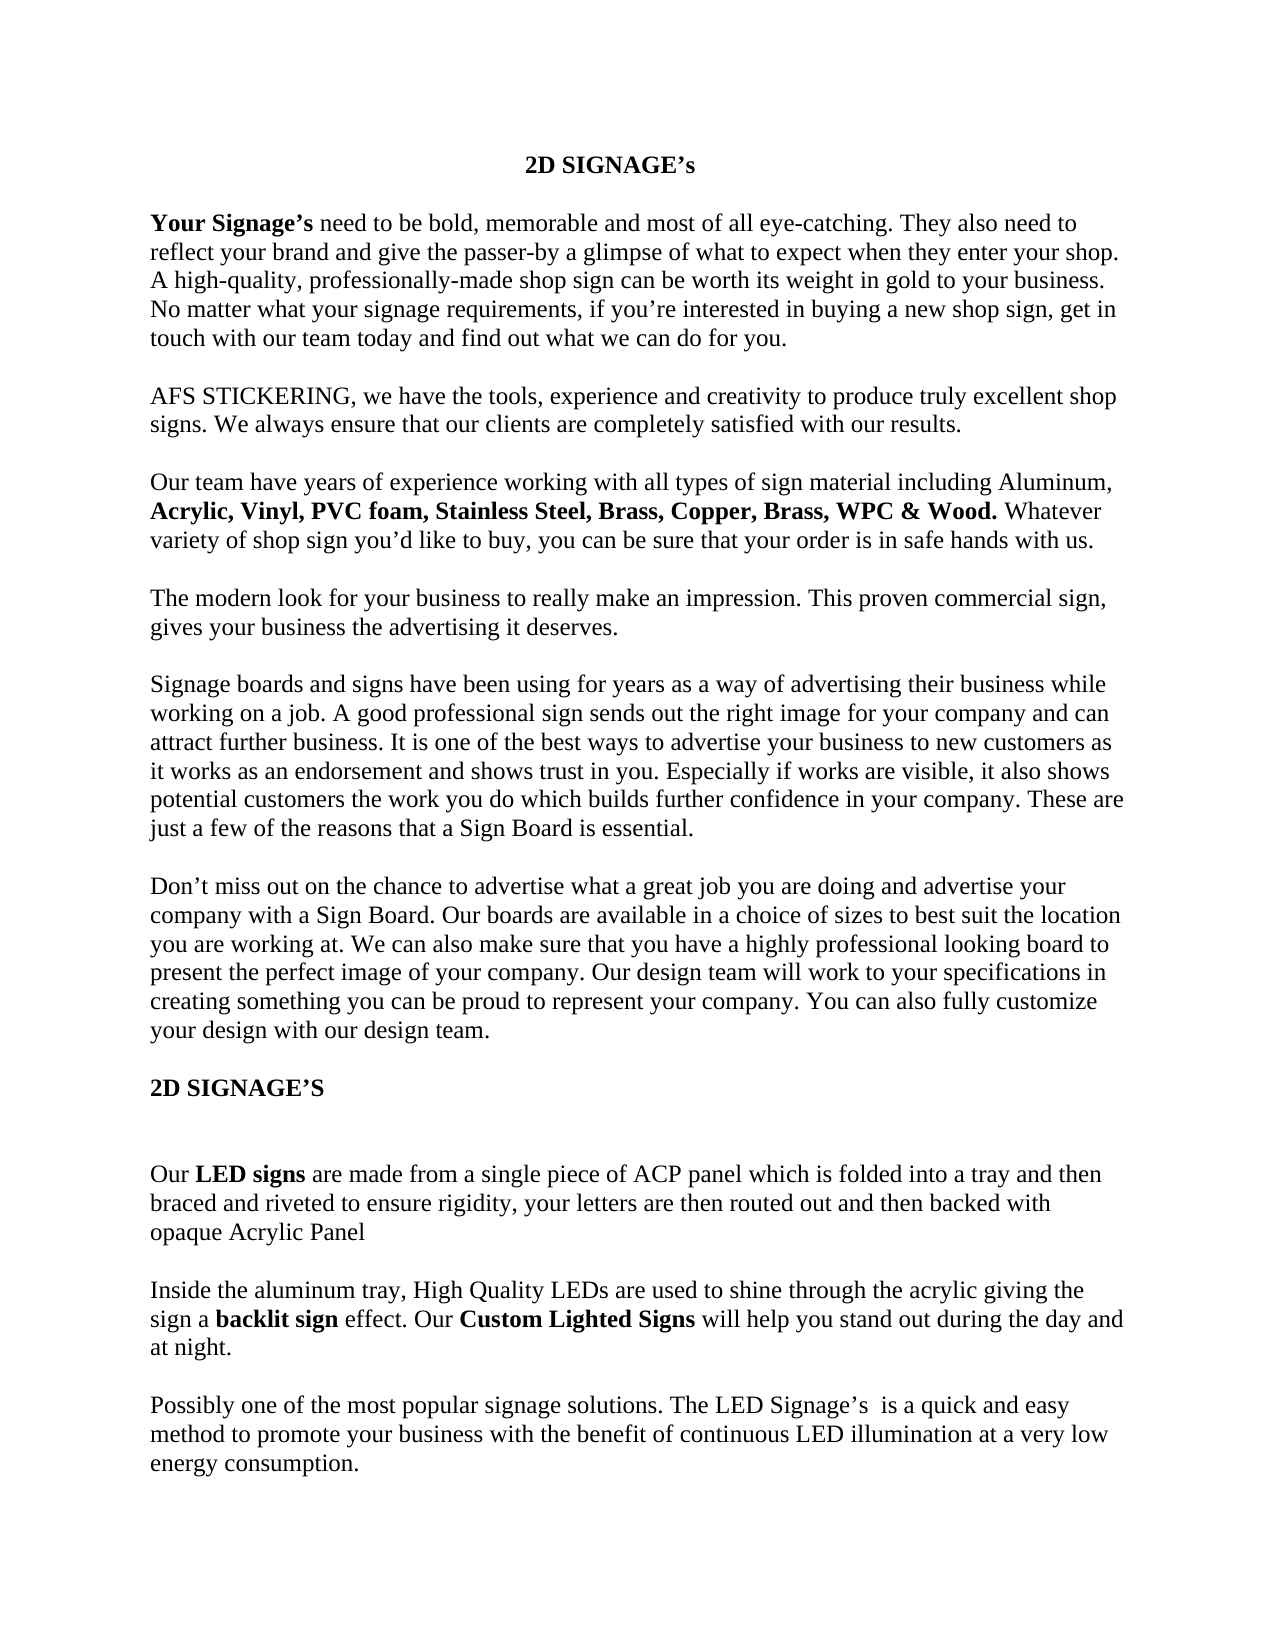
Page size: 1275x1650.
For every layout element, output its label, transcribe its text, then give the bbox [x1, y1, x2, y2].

text Our team have years of experience working with all types of sign material including Aluminum, Acrylic, Vinyl, PVC foam, Stainless Steel, Brass, Copper, Brass, WPC & Wood. Whatever variety of shop sign you’d like to buy, you can be sure that your order is in safe hands with us. [150, 467, 1125, 554]
text Inside the aluminum tray, High Quality LEDs are used to shine through the acrylic giving the sign a backlit sign effect. Our Custom Lighted Signs will help you stand out during the day and at night. [150, 1275, 1125, 1361]
text Possibly one of the most popular signage solutions. The LED Signage’s is a quick and easy method to promote your business with the benefit of continuous LED illumination at a very low energy consumption. [150, 1390, 1125, 1477]
text Signage boards and signs have been using for years as a way of advertising their business while working on a job. A good professional sign sends out the right image for your company and can attract further business. It is one of the best ways to advertise your business to new customers as it works as an endorsement and shows trust in you. Especially if works are visible, it also shows potential customers the work you do which builds further confidence in your company. These are just a few of the reasons that a Sign Board is essential. [150, 669, 1125, 842]
text Don’t miss out on the chance to advertise what a great job you are doing and advertise your company with a Sign Board. Our boards are available in a choice of sizes to best suit the location you are working at. We can also make sure that you have a highly professional looking board to present the perfect image of your company. Our design team will work to your specifications in creating something you can be proud to represent your company. You can also fully customize your design with our design team. [150, 871, 1125, 1044]
text 2D SIGNAGE’S [150, 1073, 1125, 1102]
text AFS STICKERING, we have the tools, experience and creativity to produce truly excellent shop signs. We always ensure that our clients are completely satisfied with our results. [150, 381, 1125, 438]
text Our LED signs are made from a single piece of ACP panel which is folded into a tray and then braced and riveted to ensure rigidity, your letters are then routed out and then backed with opaque Acrylic Panel [150, 1131, 1125, 1246]
text 2D SIGNAGE’s [150, 150, 1125, 179]
text The modern look for your business to really make an impression. This proven commercial sign, gives your business the advertising it deserves. [150, 583, 1125, 640]
text Your Signage’s need to be bold, memorable and most of all eye-catching. They also need to reflect your brand and give the passer-by a glimpse of what to expect when they enter your shop. A high-quality, professionally-made shop sign can be worth its weight in gold to your business. No matter what your signage requirements, if you’re interested in buying a new shop sign, get in touch with our team today and find out what we can do for you. [150, 208, 1125, 352]
